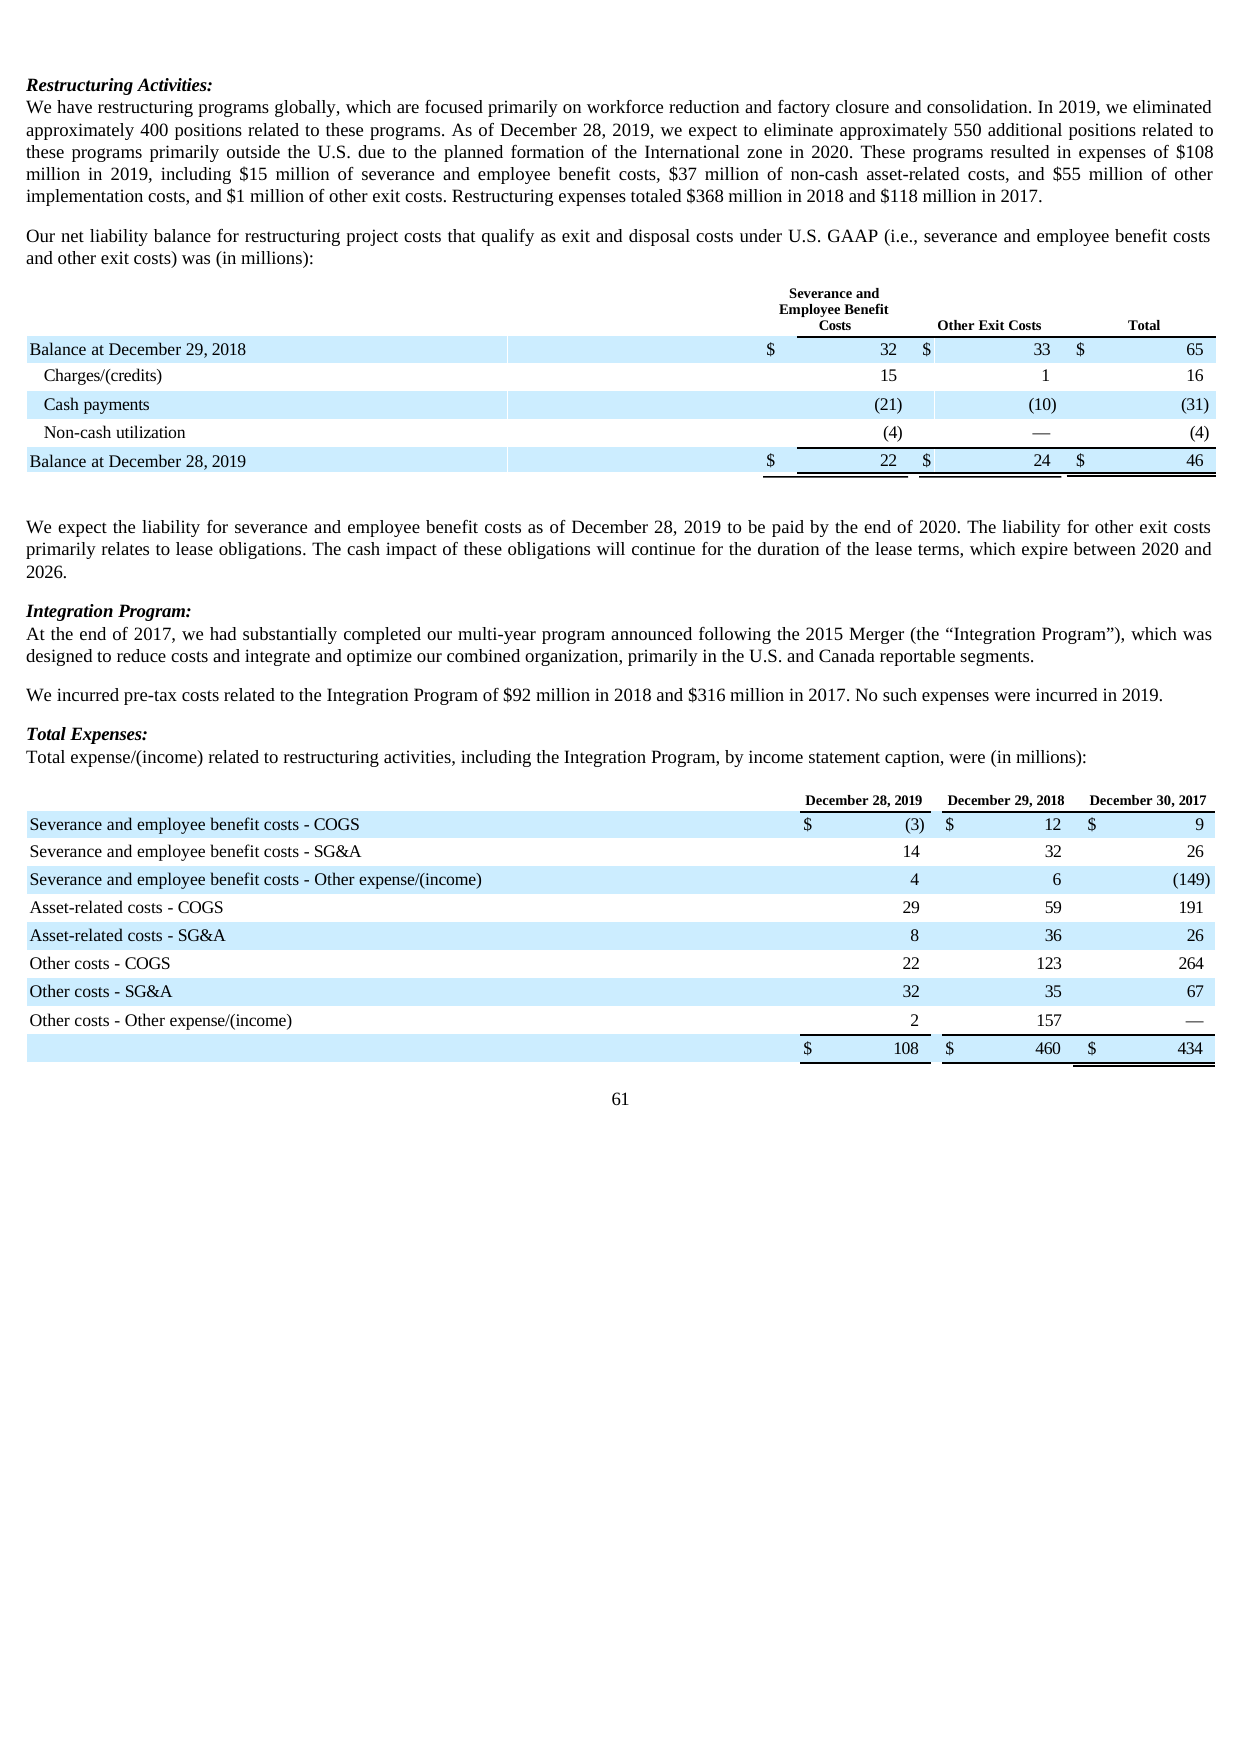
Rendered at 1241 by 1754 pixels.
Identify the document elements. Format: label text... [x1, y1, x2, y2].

subtitle Total Expenses: [26, 723, 1230, 745]
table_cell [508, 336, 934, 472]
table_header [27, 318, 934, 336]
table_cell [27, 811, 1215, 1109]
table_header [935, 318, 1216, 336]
text Total expense/(income) related to restructuring activities, including the Integration Program, by income statement caption, were (in millions): [26, 746, 1230, 767]
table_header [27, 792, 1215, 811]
subtitle Restructuring Activities: [26, 74, 1230, 96]
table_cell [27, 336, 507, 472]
text Our net liability balance for restructuring project costs that qualify as exit and disposal costs under U.S. GAAP (i.e., severance and employee benefit costs and other exit costs) was (in millions): [26, 225, 1214, 268]
text At the end of 2017, we had substantially completed our multi-year program announced following the 2015 Merger (the “Integration Program”), which was designed to reduce costs and integrate and optimize our combined organization, primarily in the U.S. and Canada reportable segments. [26, 622, 1215, 666]
text We incurred pre-tax costs related to the Integration Program of $92 million in 2018 and $316 million in 2017. No such expenses were incurred in 2019. [26, 684, 1230, 705]
text We have restructuring programs globally, which are focused primarily on workforce reduction and factory closure and consolidation. In 2019, we eliminated approximately 400 positions related to these programs. As of December 28, 2019, we expect to eliminate approximately 550 additional positions related to these programs primarily outside the U.S. due to the planned formation of the International zone in 2020. These programs resulted in expenses of $108 million in 2019, including $15 million of severance and employee benefit costs, $37 million of non-cash asset-related costs, and $55 million of other implementation costs, and $1 million of other exit costs. Restructuring expenses totaled $368 million in 2018 and $118 million in 2017. [26, 96, 1215, 207]
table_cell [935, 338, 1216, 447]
subtitle Integration Program: [26, 600, 1230, 621]
text Severance and Employee Benefit [779, 287, 923, 317]
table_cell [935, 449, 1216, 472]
text We expect the liability for severance and employee benefit costs as of December 28, 2019 to be paid by the end of 2020. The liability for other exit costs primarily relates to lease obligations. The cash impact of these obligations will continue for the duration of the lease terms, which expire between 2020 and 2026. [26, 516, 1215, 582]
